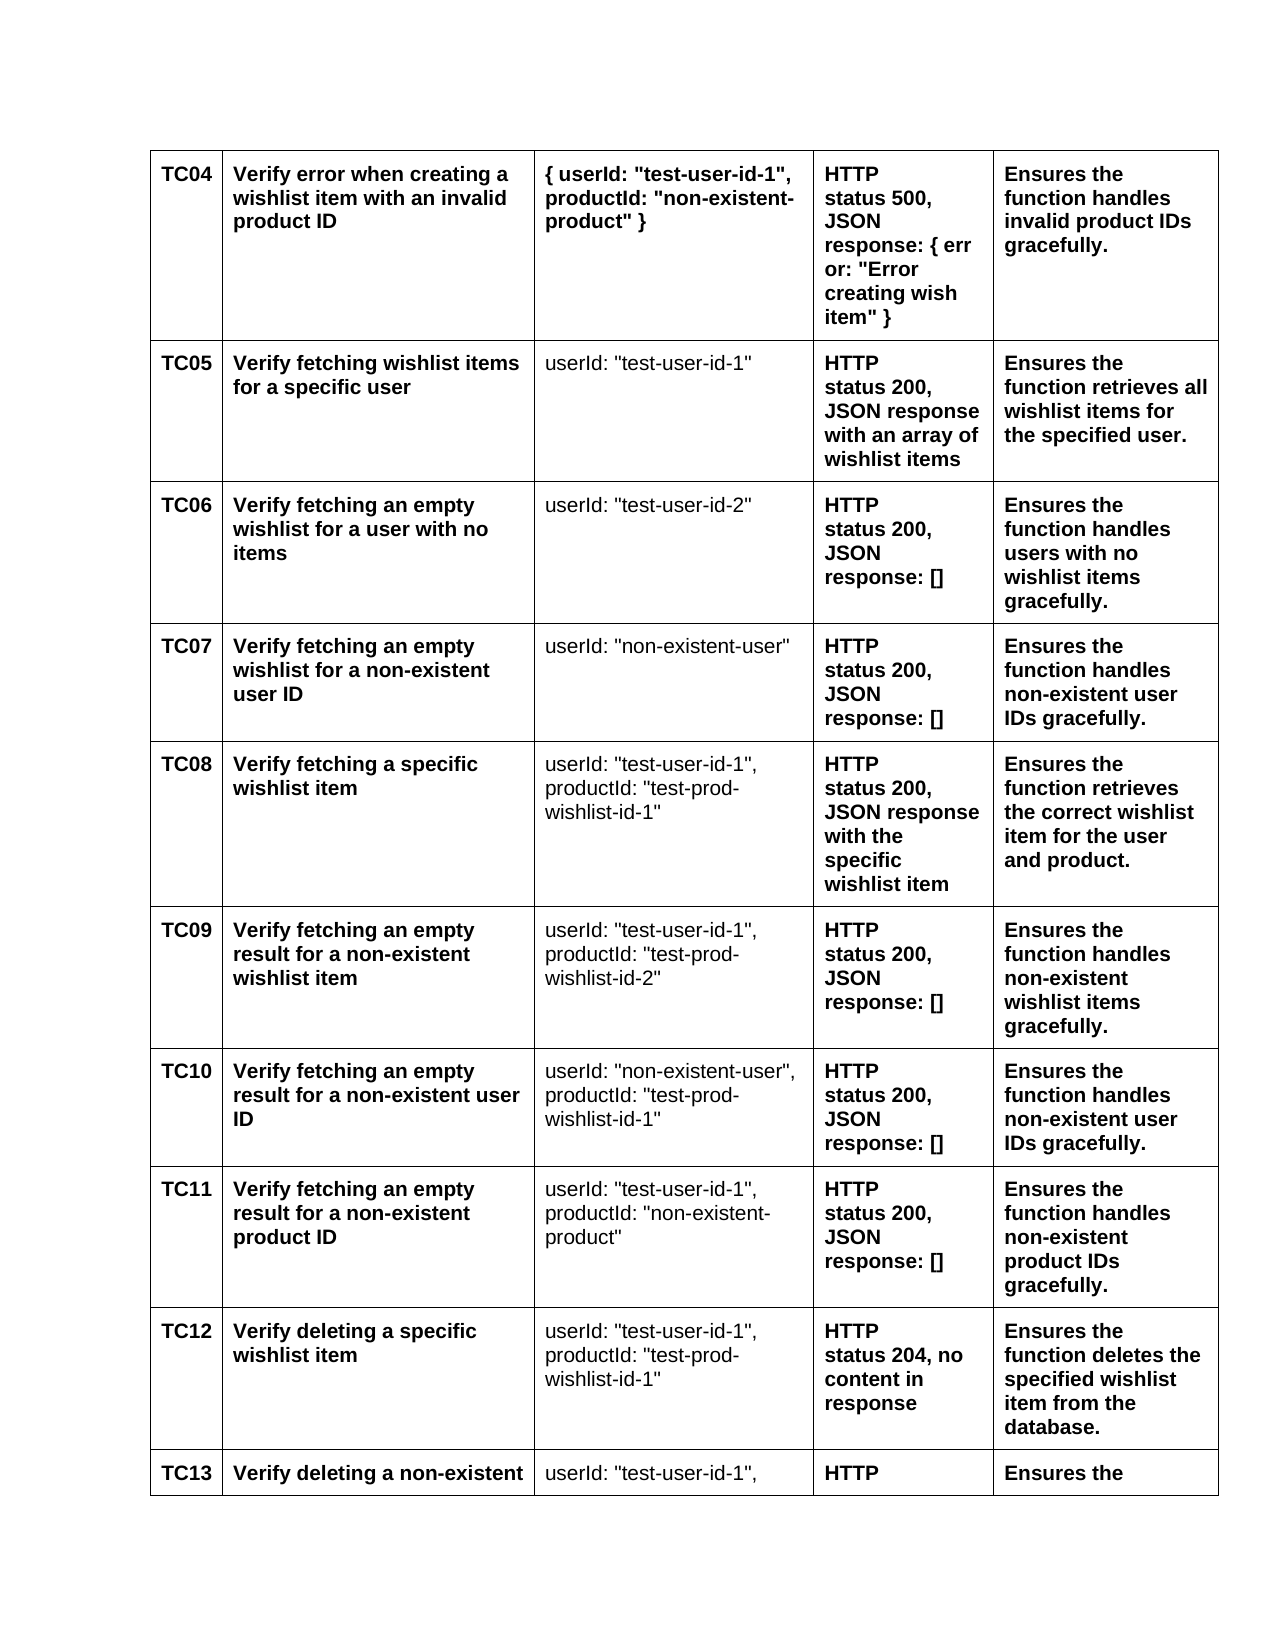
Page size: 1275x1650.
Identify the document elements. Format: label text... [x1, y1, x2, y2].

table_cell HTTP status 204, no content in response [814, 1308, 993, 1449]
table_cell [814, 1450, 993, 1495]
table_cell Ensures the function retrieves the correct wishlist item for the user and product. [994, 742, 1218, 906]
table_cell HTTP status 200, JSON response: [] [814, 1167, 993, 1307]
table_cell Ensures the function handles non-existent user IDs gracefully. [994, 1049, 1218, 1166]
table_cell Ensures the function handles users with no wishlist items gracefully. [994, 482, 1218, 623]
table_cell userId: "test-user-id-2" [535, 482, 813, 623]
table_cell TC11 [151, 1167, 222, 1307]
table_cell Verify deleting a specific wishlist item [223, 1308, 534, 1449]
table_cell Verify fetching an empty result for a non-existent wishlist item [223, 907, 534, 1048]
table_cell Ensures the function handles invalid product IDs gracefully. [994, 151, 1218, 339]
table_cell userId: "test-user-id-1" [535, 341, 813, 481]
table_cell userId: "non-existent-user" [535, 624, 813, 741]
table_cell userId: "test-user-id-1", productId: "test-prod-wishlist-id-2" [535, 907, 813, 1048]
table_cell TC08 [151, 742, 222, 906]
table_cell TC04 [151, 151, 222, 339]
table_cell TC09 [151, 907, 222, 1048]
table_cell HTTP status 200, JSON response: [] [814, 907, 993, 1048]
table_cell TC12 [151, 1308, 222, 1449]
table_cell Verify fetching wishlist items for a specific user [223, 341, 534, 481]
table_cell TC07 [151, 624, 222, 741]
table_cell userId: "non-existent-user", productId: "test-prod-wishlist-id-1" [535, 1049, 813, 1166]
table_cell TC06 [151, 482, 222, 623]
table_cell HTTP status 200, JSON response: [] [814, 482, 993, 623]
table_cell HTTP status 200, JSON response: [] [814, 1049, 993, 1166]
table_cell Verify fetching an empty result for a non-existent user ID [223, 1049, 534, 1166]
table_cell userId: "test-user-id-1", productId: "test-prod-wishlist-id-1" [535, 1308, 813, 1449]
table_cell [223, 1450, 534, 1495]
table_cell Verify error when creating a wishlist item with an invalid product ID [223, 151, 534, 339]
table_cell TC05 [151, 341, 222, 481]
table_cell Ensures the function retrieves all wishlist items for the specified user. [994, 341, 1218, 481]
table_cell Ensures the function handles non-existent wishlist items gracefully. [994, 907, 1218, 1048]
table_cell TC13 [151, 1450, 222, 1495]
table_cell { userId: "test-user-id-1", productId: "non-existent-product" } [535, 151, 813, 339]
table_cell Ensures the function handles non-existent product IDs gracefully. [994, 1167, 1218, 1307]
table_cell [994, 1450, 1218, 1495]
table_cell userId: "test-user-id-1", productId: "test-prod-wishlist-id-1" [535, 742, 813, 906]
table_cell Ensures the function deletes the specified wishlist item from the database. [994, 1308, 1218, 1449]
table_cell TC10 [151, 1049, 222, 1166]
table_cell Verify fetching an empty wishlist for a user with no items [223, 482, 534, 623]
table_cell HTTP status 200, JSON response: [] [814, 624, 993, 741]
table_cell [814, 151, 993, 339]
table_cell Ensures the function handles non-existent user IDs gracefully. [994, 624, 1218, 741]
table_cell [535, 1450, 813, 1495]
table_cell userId: "test-user-id-1", productId: "non-existent-product" [535, 1167, 813, 1307]
table_cell Verify fetching an empty wishlist for a non-existent user ID [223, 624, 534, 741]
table_cell Verify fetching an empty result for a non-existent product ID [223, 1167, 534, 1307]
table_cell HTTP status 200, JSON response with the specific wishlist item [814, 742, 993, 906]
table_cell Verify fetching a specific wishlist item [223, 742, 534, 906]
table_cell HTTP status 200, JSON response with an array of wishlist items [814, 341, 993, 481]
